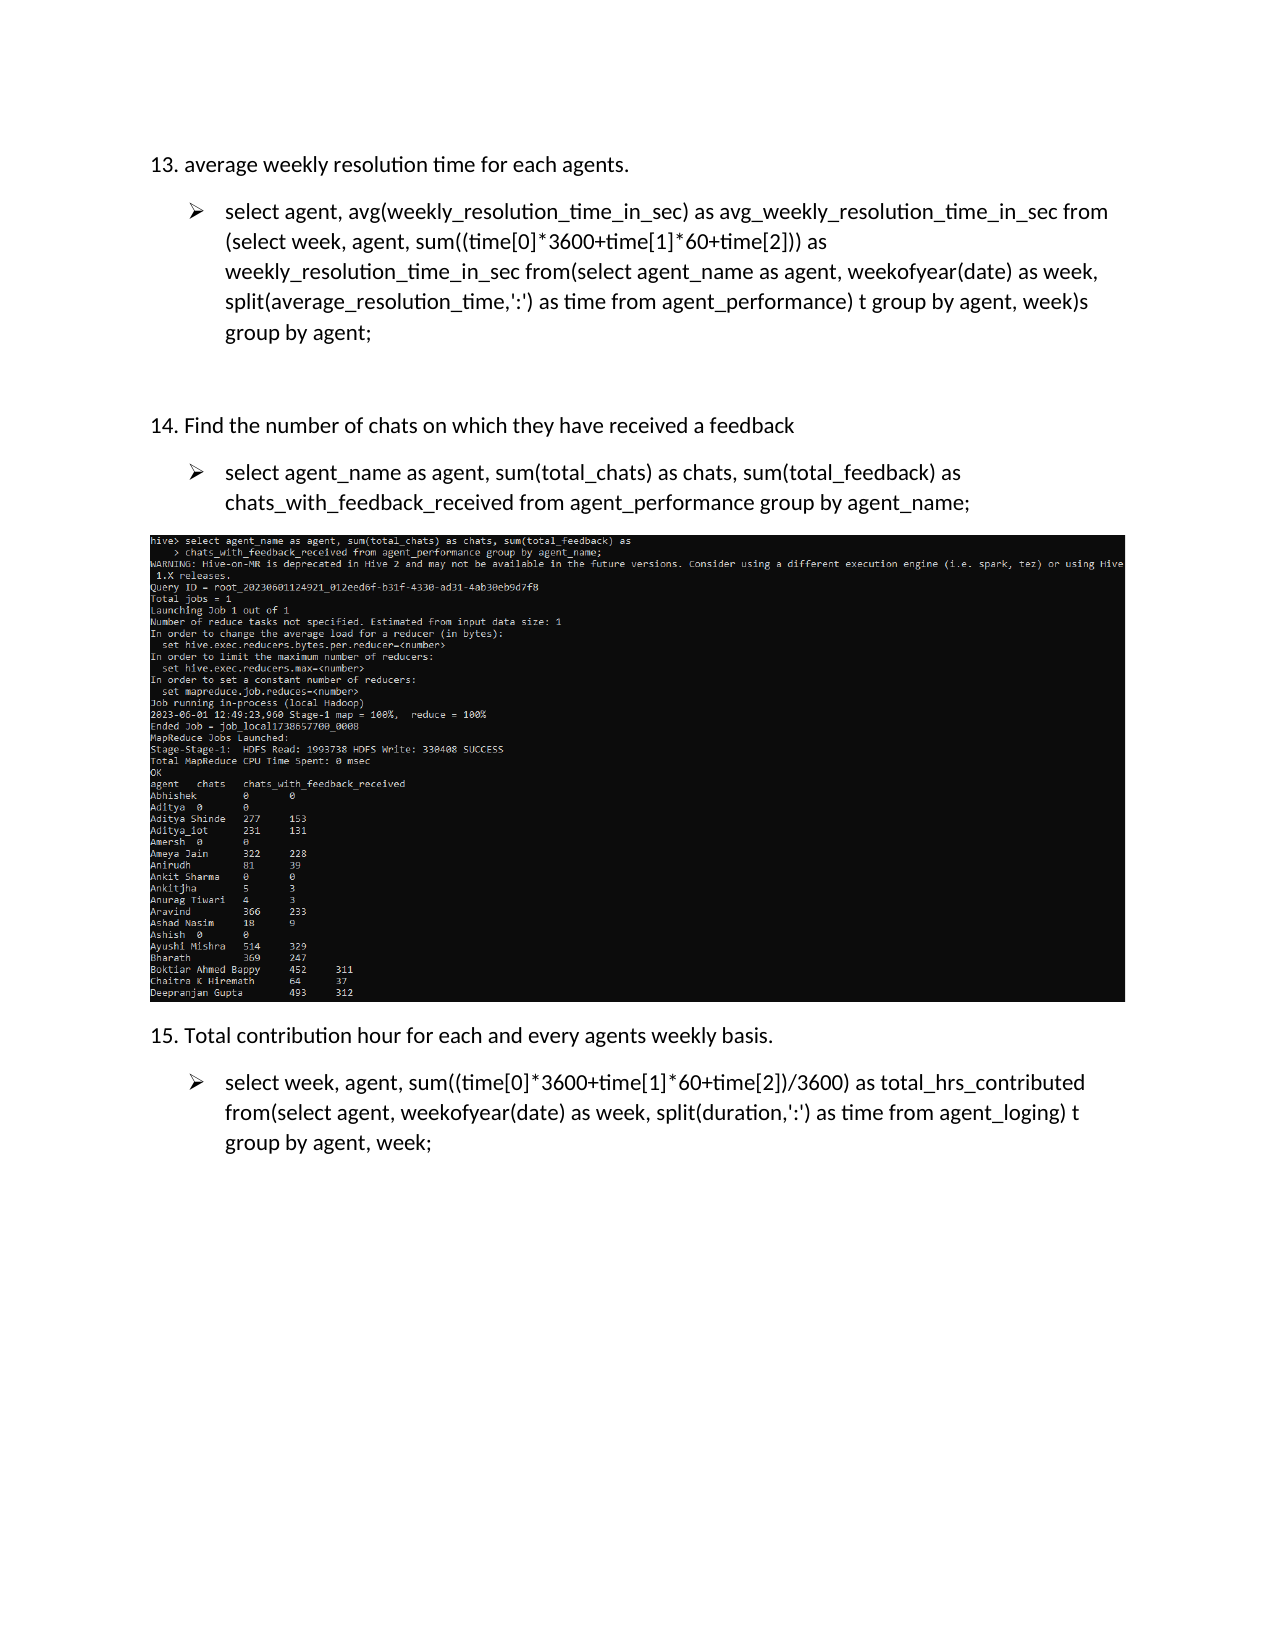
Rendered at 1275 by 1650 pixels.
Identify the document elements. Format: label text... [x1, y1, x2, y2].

list select agent, avg(weekly_resolution_time_in_sec) as avg_weekly_resolution_time_in_sec from (select week, agent, sum((time[0]*3600+time[1]*60+time[2])) as weekly_resolution_time_in_sec from(select agent_name as agent, weekofyear(date) as week, split(average_resolution_time,':') as time from agent_performance) t group by agent, week)s group by agent; [187, 197, 1125, 346]
picture [150, 535, 1125, 1002]
text 15. Total contribution hour for each and every agents weekly basis. [150, 1021, 1125, 1049]
text 13. average weekly resolution time for each agents. [150, 150, 1125, 178]
text 14. Find the number of chats on which they have received a feedback [150, 411, 1125, 439]
list select week, agent, sum((time[0]*3600+time[1]*60+time[2])/3600) as total_hrs_contributed from(select agent, weekofyear(date) as week, split(duration,':') as time from agent_loging) t group by agent, week; [187, 1068, 1125, 1156]
list select agent_name as agent, sum(total_chats) as chats, sum(total_feedback) as chats_with_feedback_received from agent_performance group by agent_name; [187, 458, 1125, 517]
